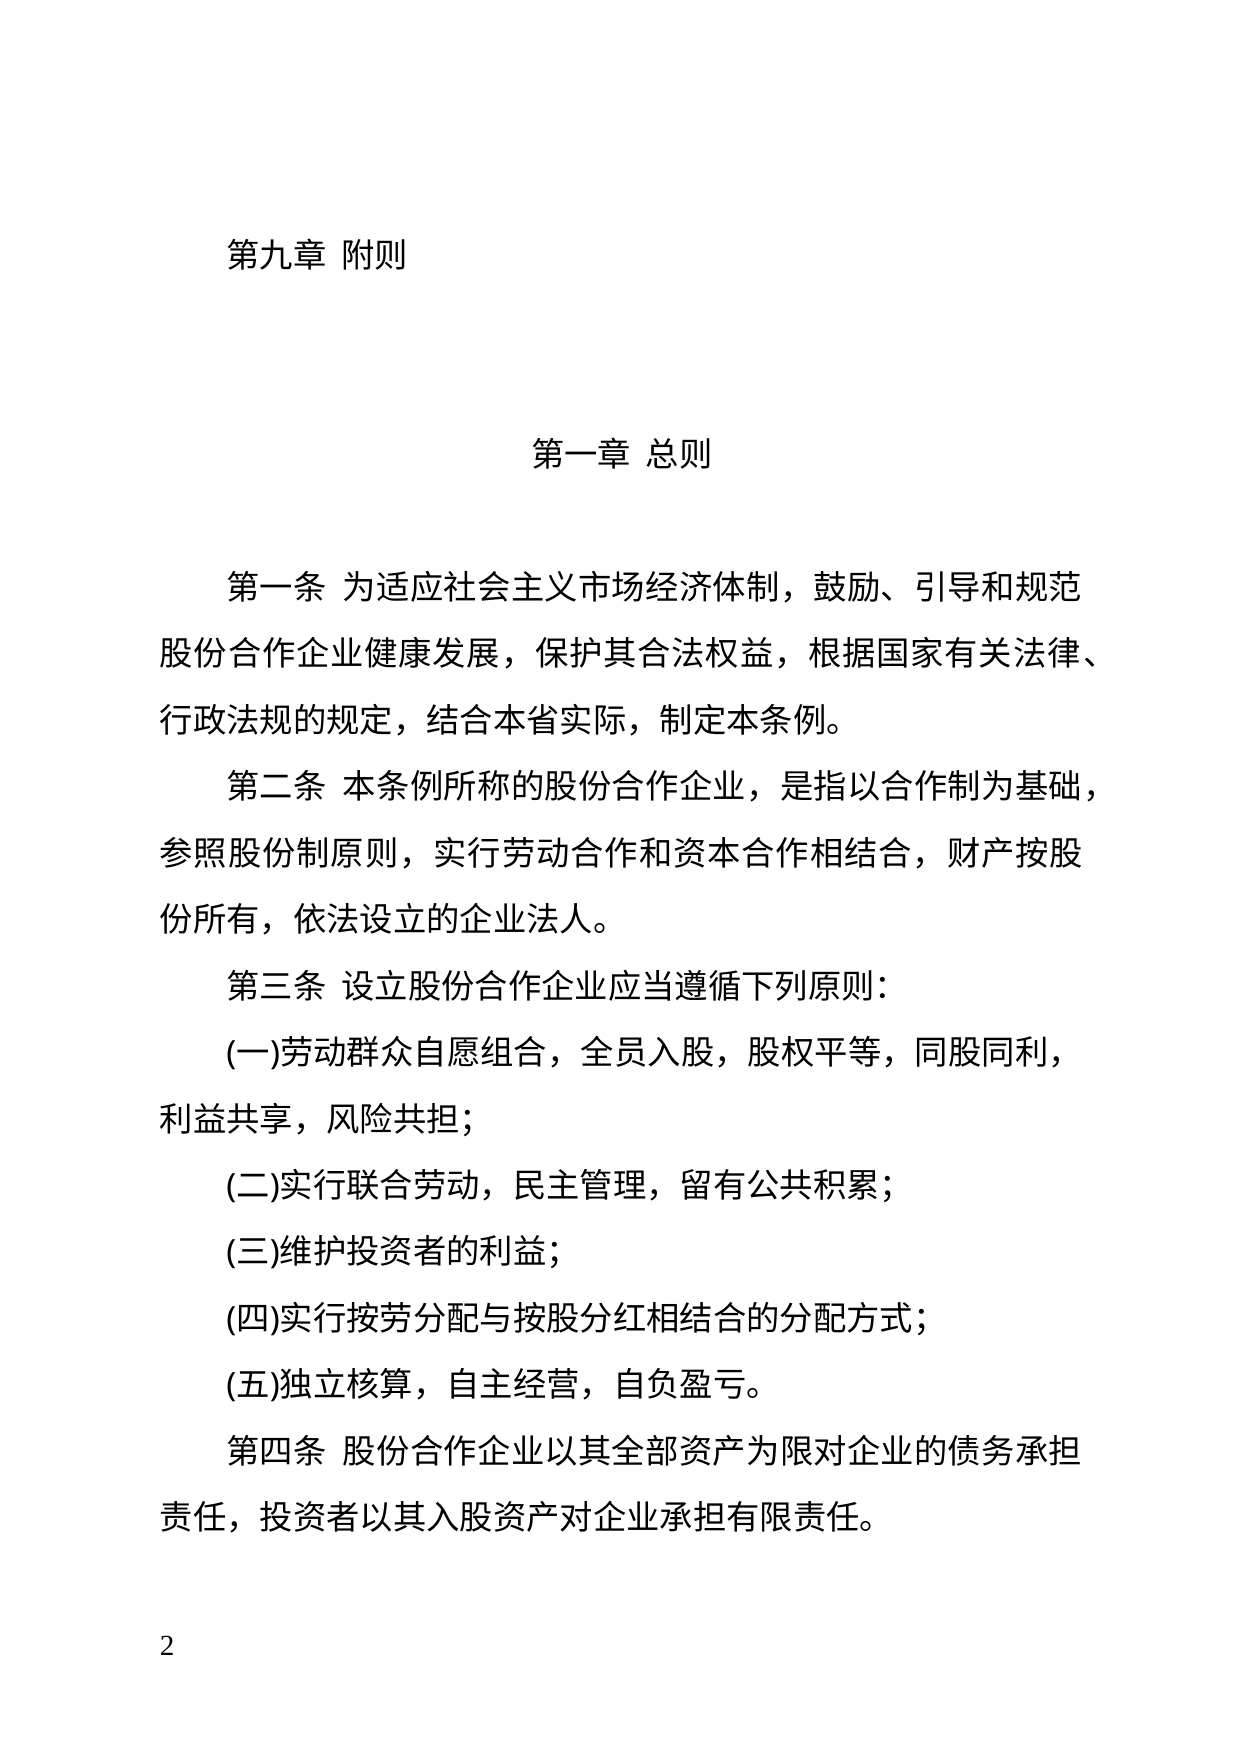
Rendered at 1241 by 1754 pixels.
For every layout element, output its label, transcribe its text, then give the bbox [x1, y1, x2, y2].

text 第三条 设立股份合作企业应当遵循下列原则： [159, 950, 1084, 1017]
text (二)实行联合劳动，民主管理，留有公共积累； [159, 1150, 1084, 1216]
text 第一条 为适应社会主义市场经济体制，鼓励、引导和规范股份合作企业健康发展，保护其合法权益，根据国家有关法律、行政法规的规定，结合本省实际，制定本条例。 [159, 552, 1084, 751]
text 第九章 附则 [159, 219, 1084, 286]
text 第一章 总则 [159, 419, 1084, 485]
text (一)劳动群众自愿组合，全员入股，股权平等，同股同利，利益共享，风险共担； [159, 1017, 1084, 1150]
text (三)维护投资者的利益； [159, 1216, 1084, 1283]
text (五)独立核算，自主经营，自负盈亏。 [159, 1349, 1084, 1416]
text 第四条 股份合作企业以其全部资产为限对企业的债务承担责任，投资者以其入股资产对企业承担有限责任。 [159, 1416, 1084, 1548]
text 第二条 本条例所称的股份合作企业，是指以合作制为基础，参照股份制原则，实行劳动合作和资本合作相结合，财产按股份所有，依法设立的企业法人。 [159, 751, 1084, 950]
text (四)实行按劳分配与按股分红相结合的分配方式； [159, 1283, 1084, 1349]
